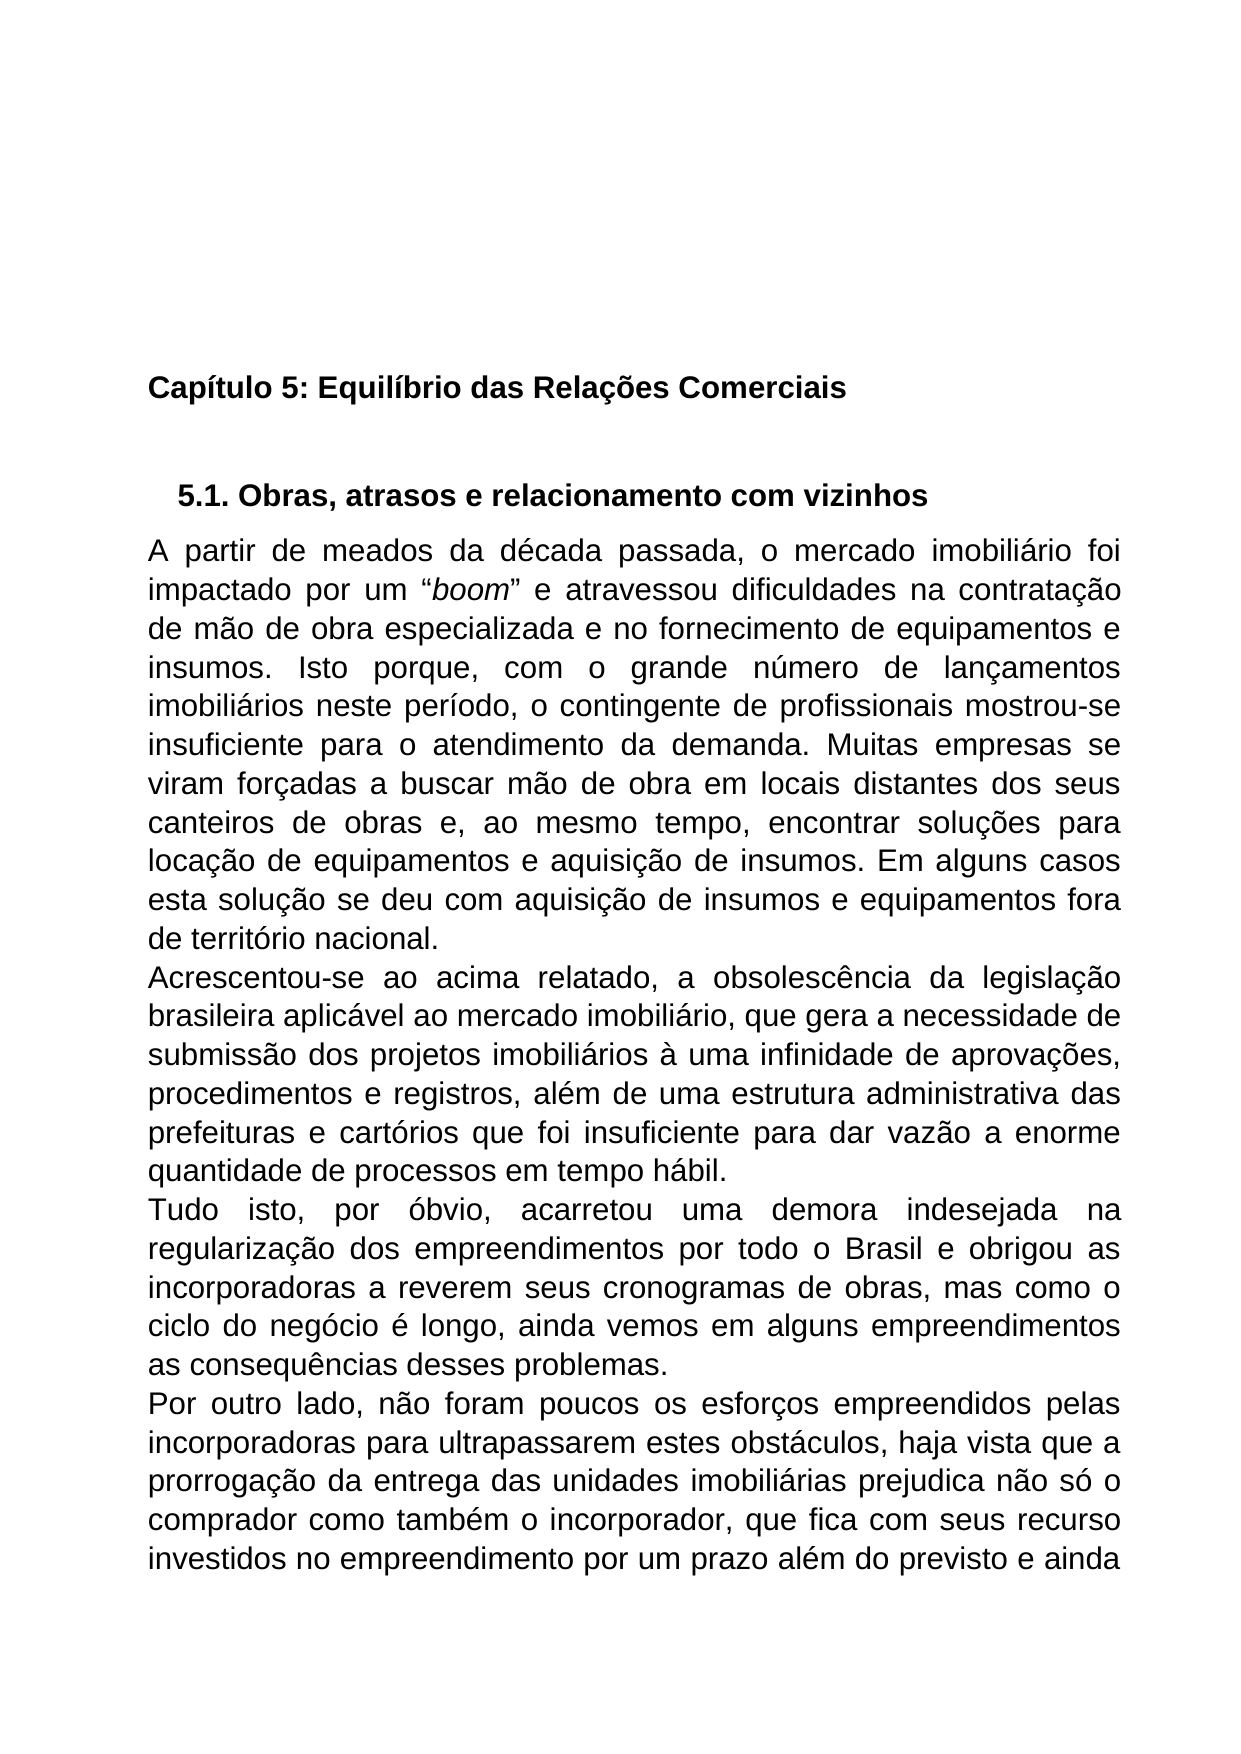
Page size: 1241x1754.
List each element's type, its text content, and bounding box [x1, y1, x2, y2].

text Acrescentou-se ao acima relatado, a obsolescência da legislação brasileira aplicável ao mercado imobiliário, que gera a necessidade de submissão dos projetos imobiliários à uma infinidade de aprovações, procedimentos e registros, além de uma estrutura administrativa das prefeituras e cartórios que foi insuficiente para dar vazão a enorme quantidade de processos em tempo hábil. [148, 959, 1122, 1188]
text Capítulo 5: Equilíbrio das Relações Comerciais [148, 369, 1063, 405]
text A partir de meados da década passada, o mercado imobiliário foi impactado por um “boom” e atravessou dificuldades na contratação de mão de obra especializada e no fornecimento de equipamentos e insumos. Isto porque, com o grande número de lançamentos imobiliários neste período, o contingente de profissionais mostrou-se insuficiente para o atendimento da demanda. Muitas empresas se viram forçadas a buscar mão de obra em locais distantes dos seus canteiros de obras e, ao mesmo tempo, encontrar soluções para locação de equipamentos e aquisição de insumos. Em alguns casos esta solução se deu com aquisição de insumos e equipamentos fora de território nacional. [148, 532, 1122, 956]
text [148, 1385, 1122, 1576]
text Tudo isto, por óbvio, acarretou uma demora indesejada na regularização dos empreendimentos por todo o Brasil e obrigou as incorporadoras a reverem seus cronogramas de obras, mas como o ciclo do negócio é longo, ainda vemos em alguns empreendimentos as consequências desses problemas. [148, 1191, 1122, 1382]
text 5.1. Obras, atrasos e relacionamento com vizinhos [177, 477, 1063, 513]
